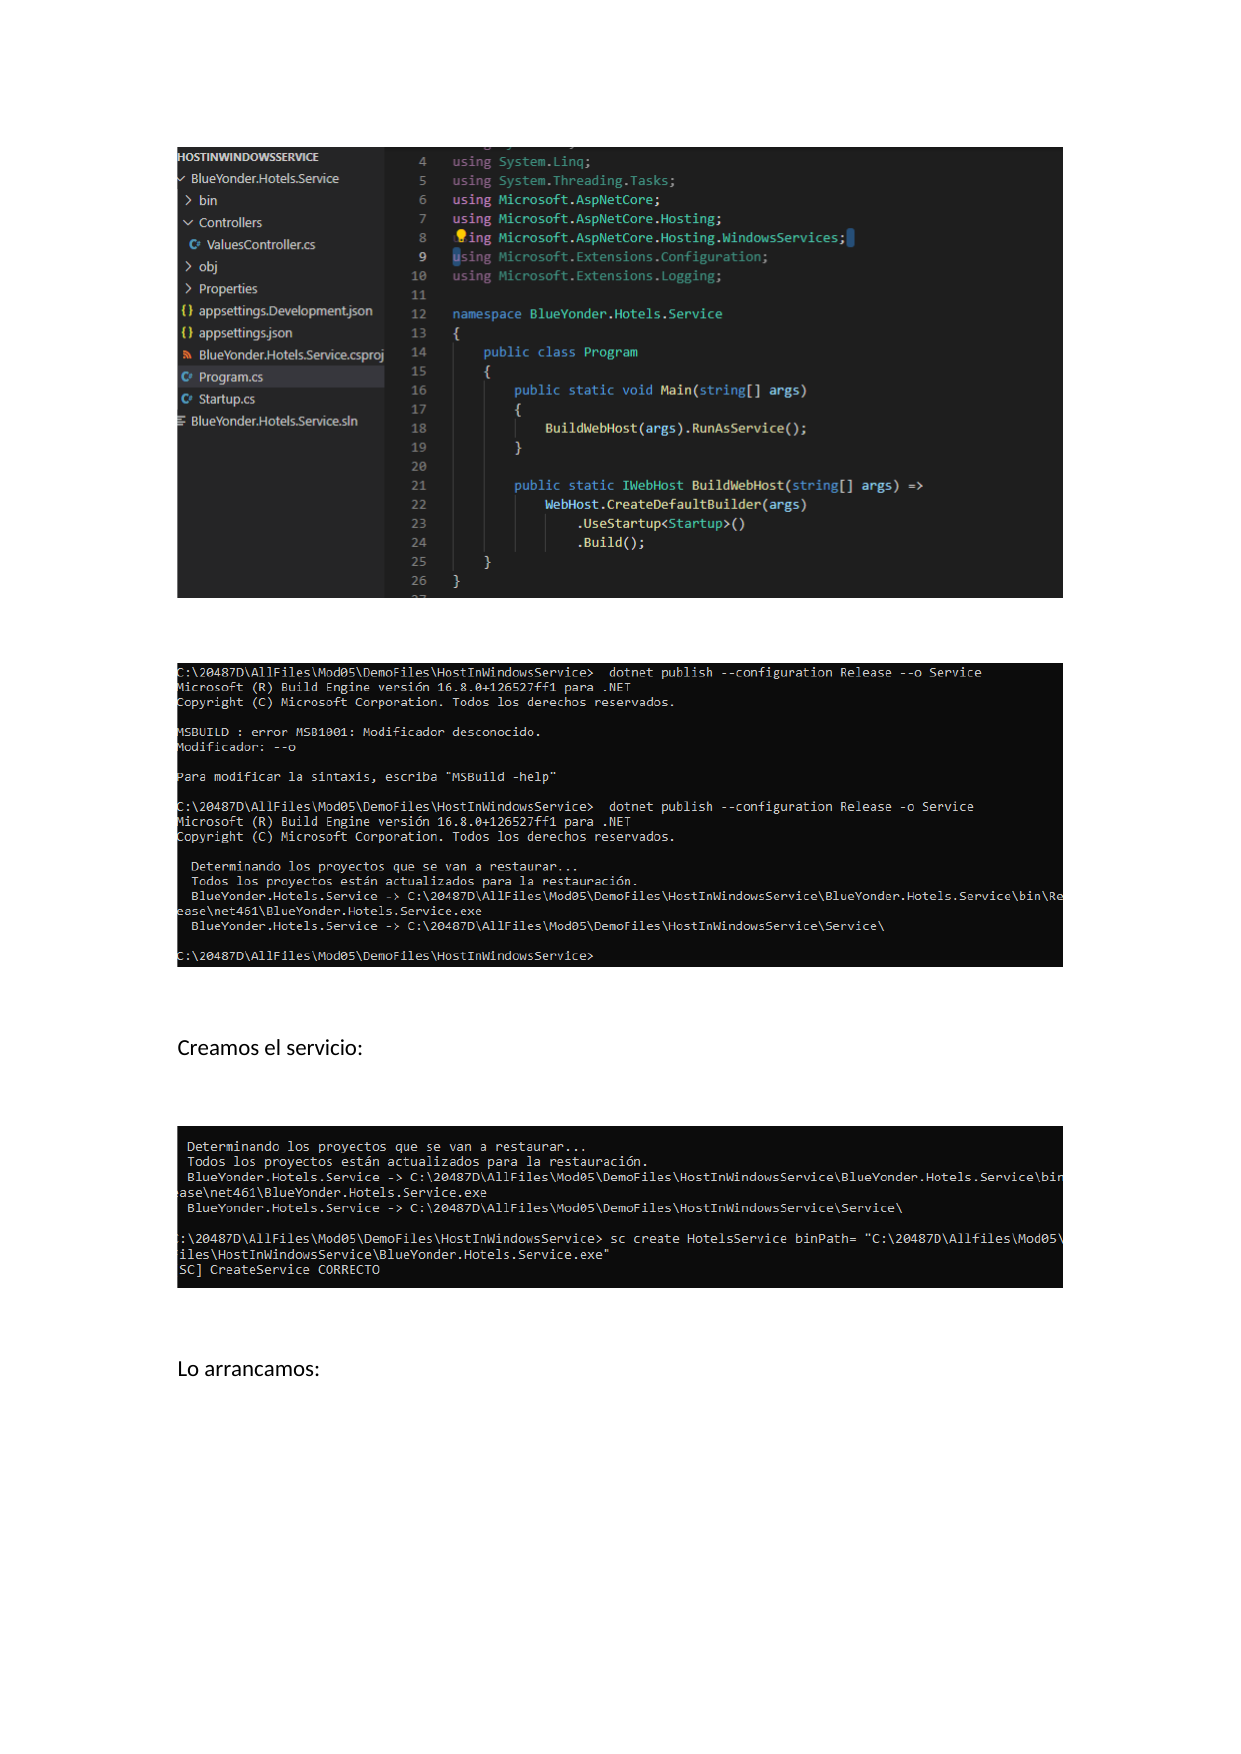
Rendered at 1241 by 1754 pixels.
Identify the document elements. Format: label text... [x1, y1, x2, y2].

picture [177, 147, 1063, 598]
picture [177, 1126, 1063, 1288]
picture [177, 663, 1063, 967]
text Creamos el servicio: [177, 1033, 1063, 1061]
text Lo arrancamos: [177, 1354, 1063, 1382]
